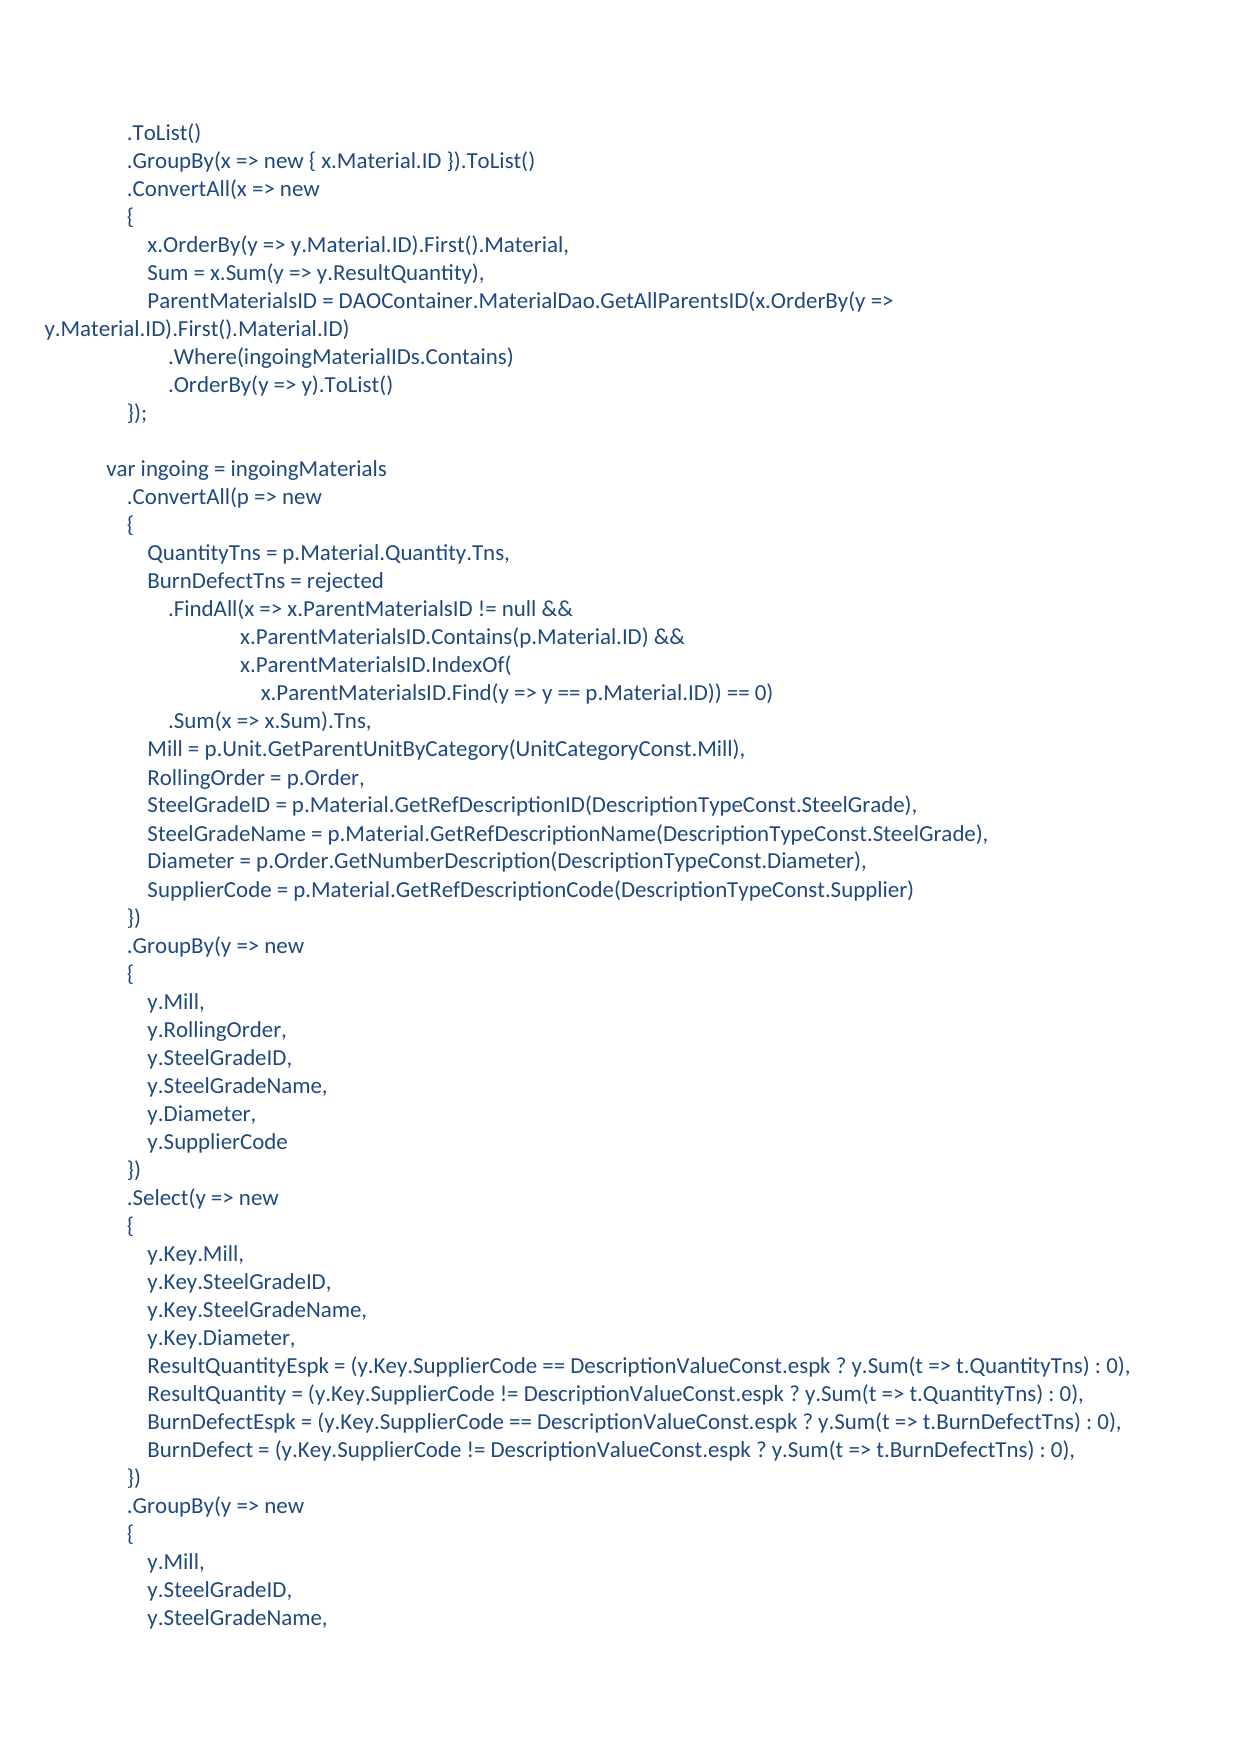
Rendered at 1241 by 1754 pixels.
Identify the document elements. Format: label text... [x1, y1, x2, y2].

text y.Key.Diameter, [44, 1323, 1152, 1351]
text y.SteelGradeName, [44, 1071, 1152, 1099]
text y.Mill, [44, 987, 1152, 1015]
text .OrderBy(y => y).ToList() [44, 370, 1152, 398]
text .Where(ingoingMaterialIDs.Contains) [44, 342, 1152, 370]
text Diameter = p.Order.GetNumberDescription(DescriptionTypeConst.Diameter), [44, 847, 1152, 875]
text }) [44, 1463, 1152, 1491]
text .Sum(x => x.Sum).Tns, [44, 707, 1152, 734]
text y.SteelGradeID, [44, 1043, 1152, 1071]
text .GroupBy(y => new [44, 931, 1152, 959]
text }) [44, 1155, 1152, 1183]
text { [44, 1211, 1152, 1239]
text y.Mill, [44, 1547, 1152, 1575]
text x.OrderBy(y => y.Material.ID).First().Material, [44, 230, 1152, 258]
text SteelGradeID = p.Material.GetRefDescriptionID(DescriptionTypeConst.SteelGrade), [44, 791, 1152, 819]
text x.ParentMaterialsID.Find(y => y == p.Material.ID)) == 0) [44, 678, 1152, 707]
text .GroupBy(y => new [44, 1491, 1152, 1519]
text { [44, 510, 1152, 538]
text SteelGradeName = p.Material.GetRefDescriptionName(DescriptionTypeConst.SteelGrade), [44, 819, 1152, 847]
text }) [44, 903, 1152, 931]
text ResultQuantity = (y.Key.SupplierCode != DescriptionValueConst.espk ? y.Sum(t => t.QuantityTns) : 0), [44, 1379, 1152, 1407]
text ParentMaterialsID = DAOContainer.MaterialDao.GetAllParentsID(x.OrderBy(y => y.Material.ID).First().Material.ID) [44, 286, 1152, 342]
text var ingoing = ingoingMaterials [44, 454, 1152, 482]
text y.SteelGradeID, [44, 1575, 1152, 1603]
text { [44, 959, 1152, 987]
text SupplierCode = p.Material.GetRefDescriptionCode(DescriptionTypeConst.Supplier) [44, 875, 1152, 903]
text y.SteelGradeName, [44, 1603, 1152, 1631]
text y.Diameter, [44, 1099, 1152, 1127]
text Mill = p.Unit.GetParentUnitByCategory(UnitCategoryConst.Mill), [44, 734, 1152, 763]
text y.SupplierCode [44, 1127, 1152, 1155]
text BurnDefectEspk = (y.Key.SupplierCode == DescriptionValueConst.espk ? y.Sum(t => t.BurnDefectTns) : 0), [44, 1407, 1152, 1435]
text QuantityTns = p.Material.Quantity.Tns, [44, 538, 1152, 566]
text .ConvertAll(x => new [44, 174, 1152, 202]
text ResultQuantityEspk = (y.Key.SupplierCode == DescriptionValueConst.espk ? y.Sum(t => t.QuantityTns) : 0), [44, 1351, 1152, 1379]
text y.RollingOrder, [44, 1015, 1152, 1043]
text BurnDefectTns = rejected [44, 566, 1152, 594]
text x.ParentMaterialsID.Contains(p.Material.ID) && [44, 622, 1152, 651]
text { [44, 202, 1152, 230]
text .ToList() [44, 118, 1152, 146]
text .Select(y => new [44, 1183, 1152, 1211]
text Sum = x.Sum(y => y.ResultQuantity), [44, 258, 1152, 286]
text y.Key.SteelGradeName, [44, 1295, 1152, 1323]
text { [44, 1519, 1152, 1547]
text .GroupBy(x => new { x.Material.ID }).ToList() [44, 146, 1152, 174]
text y.Key.SteelGradeID, [44, 1267, 1152, 1295]
text }); [44, 398, 1152, 426]
text BurnDefect = (y.Key.SupplierCode != DescriptionValueConst.espk ? y.Sum(t => t.BurnDefectTns) : 0), [44, 1435, 1152, 1463]
text .FindAll(x => x.ParentMaterialsID != null && [44, 594, 1152, 622]
text .ConvertAll(p => new [44, 482, 1152, 510]
text RollingOrder = p.Order, [44, 763, 1152, 791]
text x.ParentMaterialsID.IndexOf( [44, 651, 1152, 678]
text y.Key.Mill, [44, 1239, 1152, 1267]
